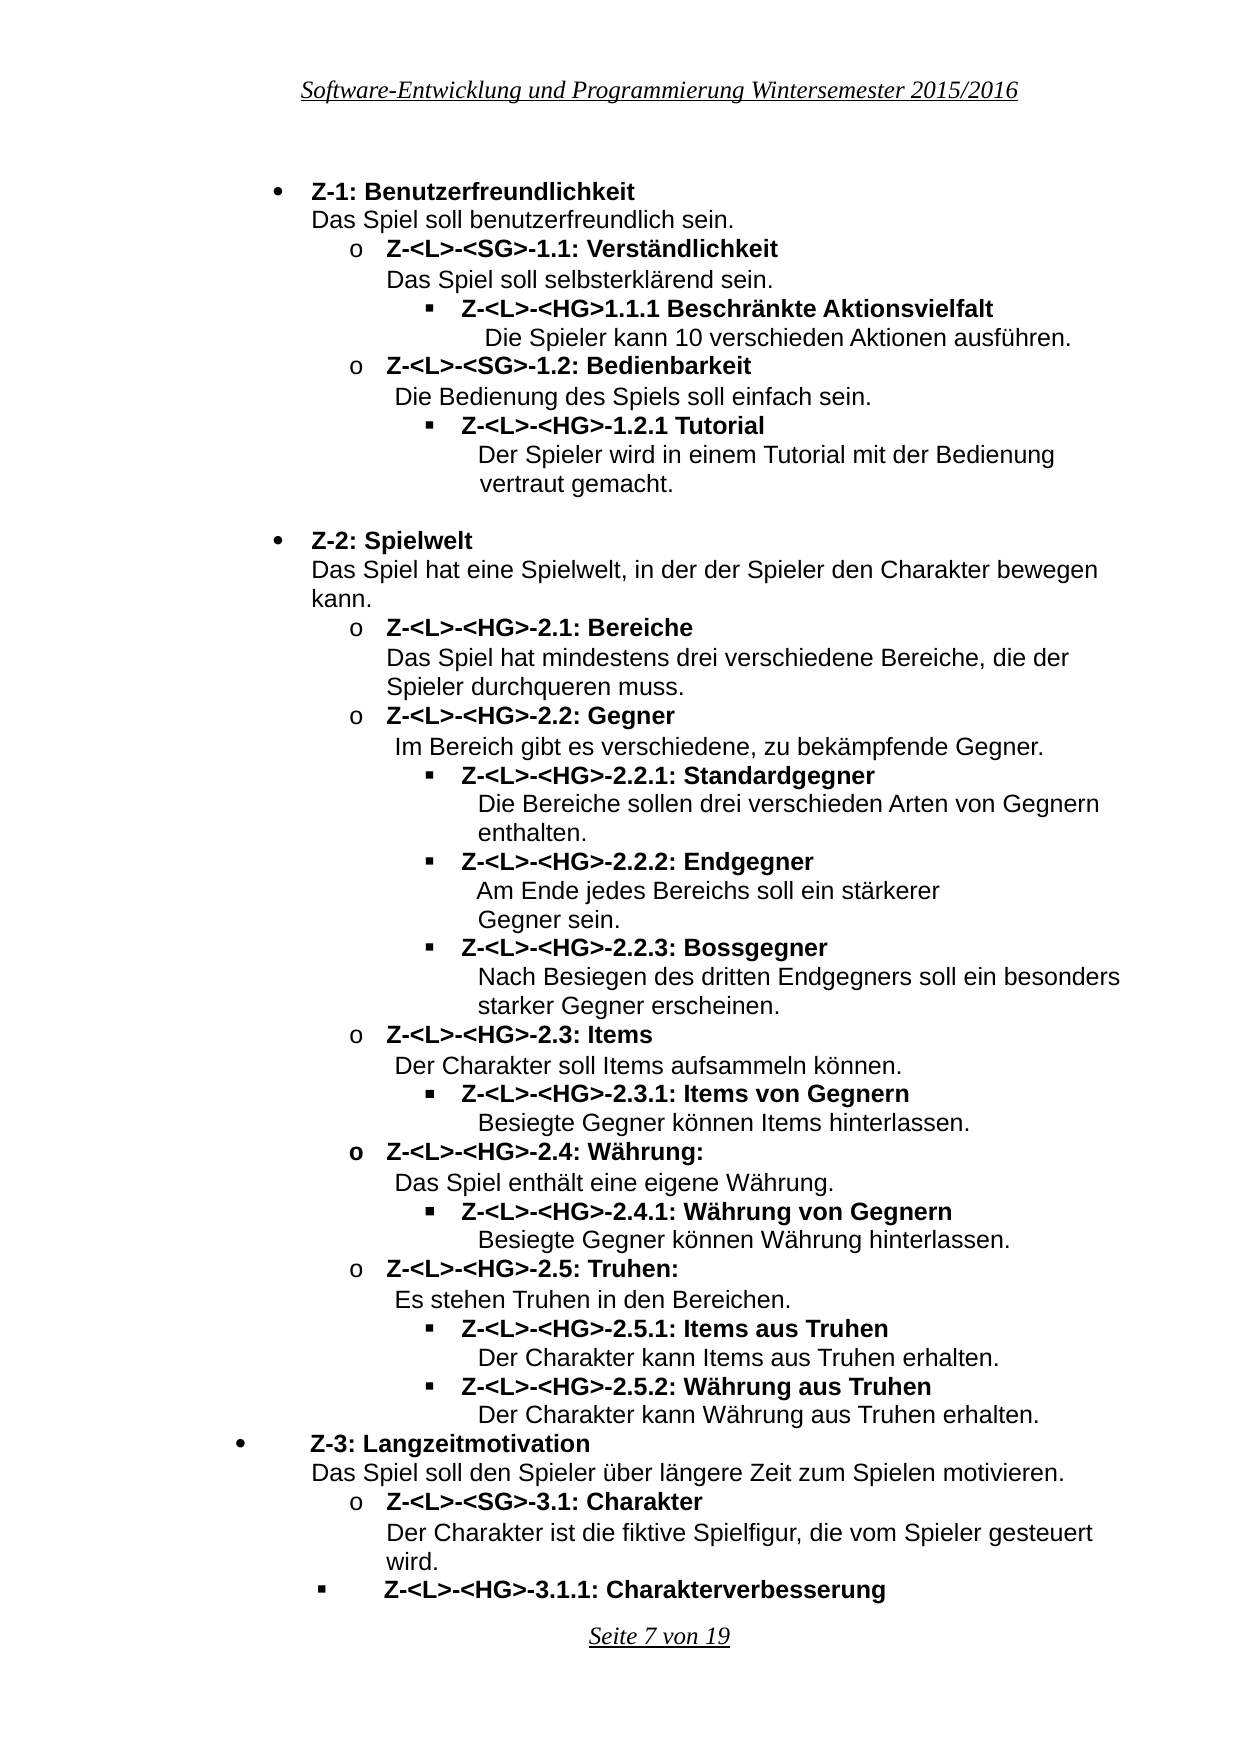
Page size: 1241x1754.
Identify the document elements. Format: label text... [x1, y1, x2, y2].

list Es stehen Truhen in den Bereichen. [311, 1285, 1122, 1314]
list Das Spiel enthält eine eigene Währung. [311, 1168, 1122, 1197]
list Z-<L>-<HG>-2.4.1: Währung von Gegnern [424, 1197, 1122, 1226]
list Das Spiel hat mindestens drei verschiedene Bereiche, die der Spieler durchqueren muss. [386, 643, 1122, 701]
list Z-3: Langzeitmotivation [236, 1429, 1122, 1458]
list Z-<L>-<HG>-2.3: Items [349, 1020, 1122, 1051]
list Der Charakter kann Währung aus Truhen erhalten. [311, 1400, 1122, 1429]
list vertraut gemacht. [459, 469, 1122, 497]
list Z-<L>-<SG>-3.1: Charakter [349, 1487, 1122, 1518]
list Z-<L>-<HG>-2.2.2: Endgegner [424, 847, 1122, 876]
list Der Charakter kann Items aus Truhen erhalten. [311, 1343, 1122, 1372]
list Z-<L>-<SG>-1.2: Bedienbarkeit [349, 351, 1122, 382]
list Z-<L>-<HG>-2.3.1: Items von Gegnern [424, 1079, 1122, 1108]
list Z-<L>-<HG>-2.2: Gegner [349, 701, 1122, 732]
list Im Bereich gibt es verschiedene, zu bekämpfende Gegner. [311, 732, 1122, 761]
list Nach Besiegen des dritten Endgegners soll ein besonders [311, 962, 1122, 991]
list Z-<L>-<HG>-2.5.2: Währung aus Truhen [424, 1372, 1122, 1400]
list Z-<L>-<SG>-1.1: Verständlichkeit Das Spiel soll selbsterklärend sein. [349, 234, 1122, 294]
list Z-<L>-<HG>-3.1.1: Charakterverbesserung [311, 1575, 1122, 1604]
list Z-<L>-<HG>1.1.1 Beschränkte Aktionsvielfalt [424, 294, 1122, 323]
list Z-<L>-<HG>-2.2.1: Standardgegner [424, 761, 1122, 789]
list Z-<L>-<HG>-2.5: Truhen: [349, 1254, 1122, 1285]
list Der Spieler wird in einem Tutorial mit der Bedienung [311, 440, 1122, 469]
list Z-<L>-<HG>-2.4: Währung: [349, 1137, 1122, 1168]
list Z-1: Benutzerfreundlichkeit Das Spiel soll benutzerfreundlich sein. [274, 176, 1122, 234]
list Die Bedienung des Spiels soll einfach sein. [311, 382, 1122, 411]
list Der Charakter ist die fiktive Spielfigur, die vom Spieler gesteuert wird. [386, 1518, 1122, 1575]
list Die Bereiche sollen drei verschieden Arten von Gegnern [311, 789, 1122, 818]
list Das Spiel hat eine Spielwelt, in der der Spieler den Charakter bewegen kann. [311, 555, 1122, 612]
list Z-<L>-<HG>-2.5.1: Items aus Truhen [424, 1314, 1122, 1343]
list Besiegte Gegner können Währung hinterlassen. [311, 1226, 1122, 1254]
list Z-<L>-<HG>-2.2.3: Bossgegner [424, 933, 1122, 962]
list Gegner sein. [311, 904, 1122, 933]
list Das Spiel soll den Spieler über längere Zeit zum Spielen motivieren. [311, 1458, 1122, 1487]
list Besiegte Gegner können Items hinterlassen. [311, 1108, 1122, 1137]
list Z-2: Spielwelt [274, 526, 1122, 555]
list Die Spieler kann 10 verschieden Aktionen ausführen. [311, 323, 1122, 351]
list Z-<L>-<HG>-1.2.1 Tutorial [424, 411, 1122, 440]
list Der Charakter soll Items aufsammeln können. [311, 1051, 1122, 1079]
list starker Gegner erscheinen. [311, 991, 1122, 1020]
list Z-<L>-<HG>-2.1: Bereiche [349, 612, 1122, 643]
list Am Ende jedes Bereichs soll ein stärkerer [311, 876, 1122, 904]
list enthalten. [311, 818, 1122, 847]
